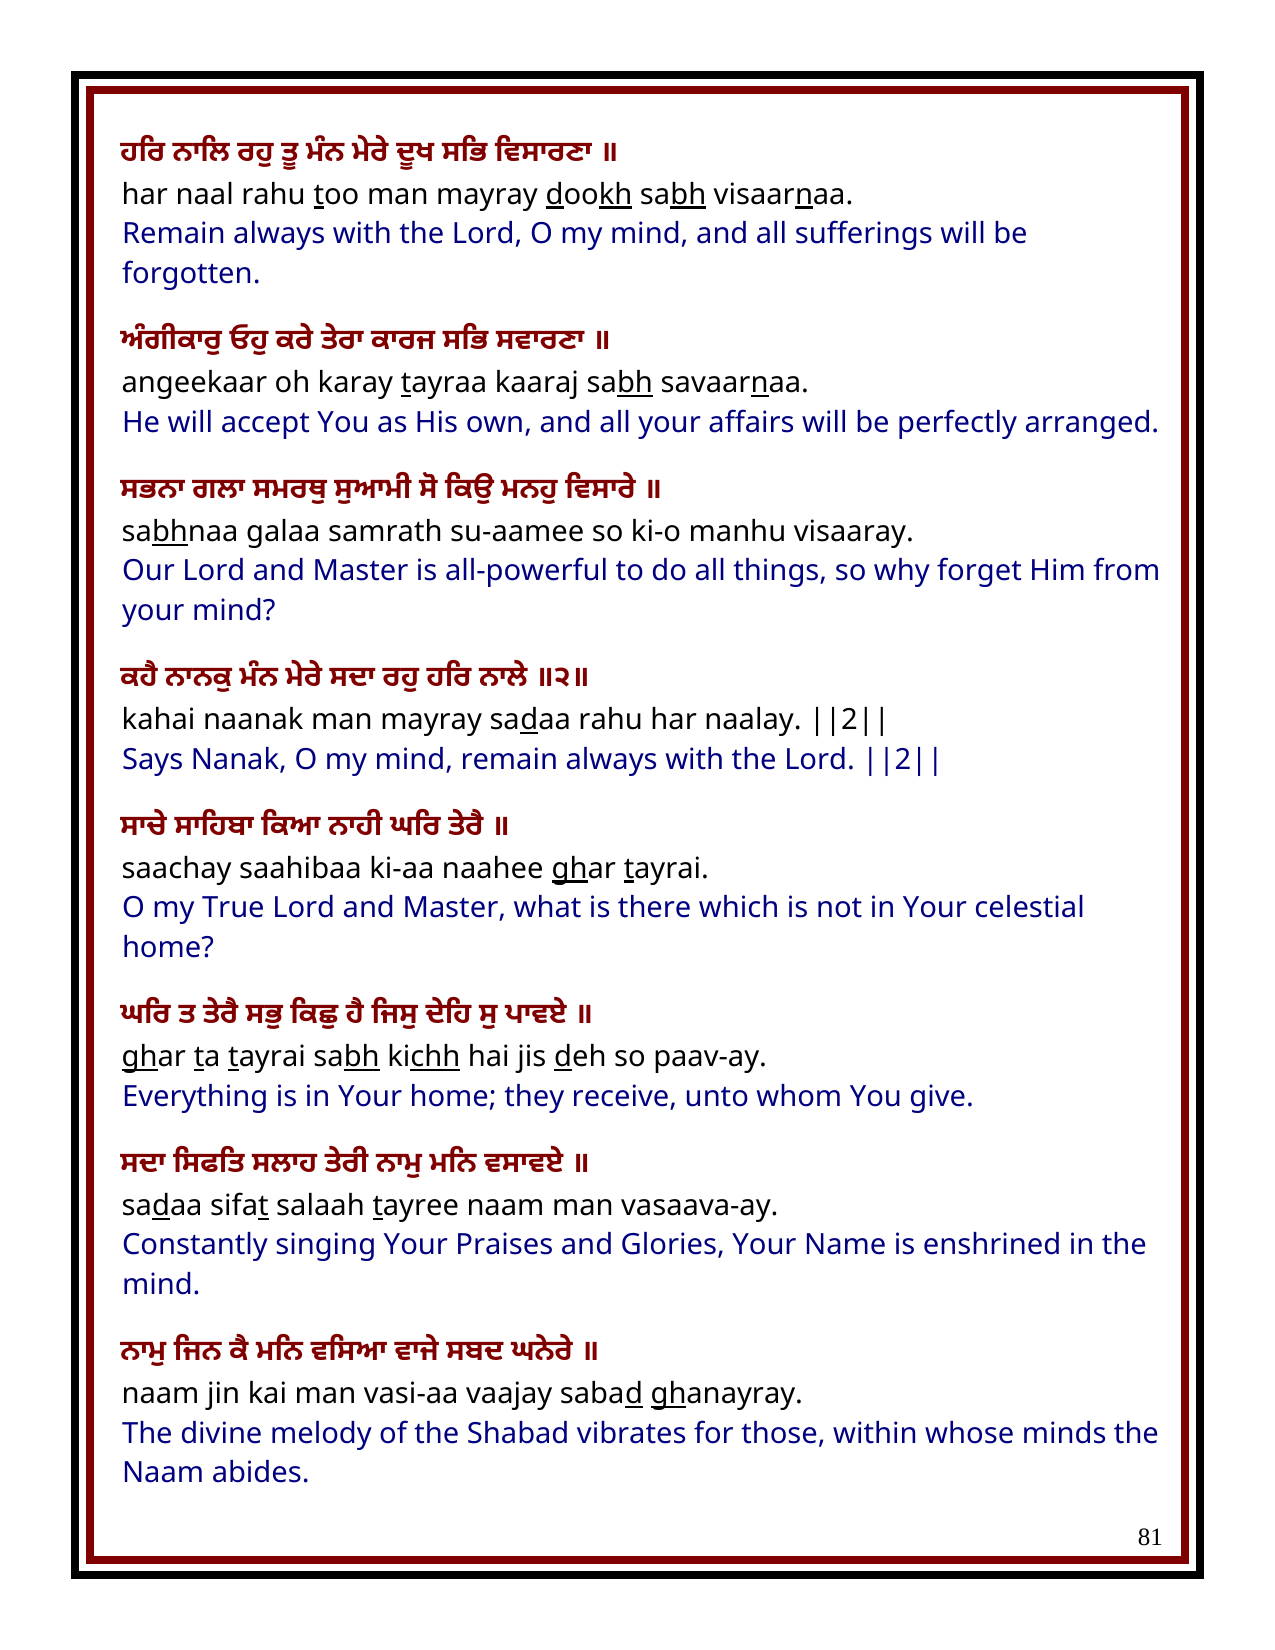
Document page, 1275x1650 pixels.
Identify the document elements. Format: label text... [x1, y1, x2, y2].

text O my True Lord and Master, what is there which is not in Your celestial home? [122, 887, 1162, 966]
text ਸਭਨਾ ਗਲਾ ਸਮਰਥੁ ਸੁਆਮੀ ਸੋ ਕਿਉ ਮਨਹੁ ਵਿਸਾਰੇ ॥ [112, 472, 1162, 510]
text ghar ta tayrai sabh kichh hai jis deh so paav-ay. [121, 1035, 1162, 1075]
text ਸਾਚੇ ਸਾਹਿਬਾ ਕਿਆ ਨਾਹੀ ਘਰਿ ਤੇਰੈ ॥ [112, 809, 1162, 847]
text ਨਾਮੁ ਜਿਨ ਕੈ ਮਨਿ ਵਸਿਆ ਵਾਜੇ ਸਬਦ ਘਨੇਰੇ ॥ [112, 1334, 1162, 1372]
text naam jin kai man vasi-aa vaajay sabad ghanayray. [121, 1372, 1162, 1412]
text angeekaar oh karay tayraa kaaraj sabh savaarnaa. [121, 361, 1162, 401]
text Says Nanak, O my mind, remain always with the Lord. ||2|| [122, 738, 1162, 778]
text Our Lord and Master is all-powerful to do all things, so why forget Him from your mind? [122, 550, 1162, 629]
text saachay saahibaa ki-aa naahee ghar tayrai. [121, 847, 1162, 887]
text ਅੰਗੀਕਾਰੁ ਓਹੁ ਕਰੇ ਤੇਰਾ ਕਾਰਜ ਸਭਿ ਸਵਾਰਣਾ ॥ [112, 323, 1162, 361]
text Everything is in Your home; they receive, unto whom You give. [122, 1075, 1162, 1115]
text sabhnaa galaa samrath su-aamee so ki-o manhu visaaray. [121, 510, 1162, 550]
text ਸਦਾ ਸਿਫਤਿ ਸਲਾਹ ਤੇਰੀ ਨਾਮੁ ਮਨਿ ਵਸਾਵਏ ॥ [112, 1146, 1162, 1184]
text He will accept You as His own, and all your affairs will be perfectly arranged. [122, 401, 1162, 441]
text ਕਹੈ ਨਾਨਕੁ ਮੰਨ ਮੇਰੇ ਸਦਾ ਰਹੁ ਹਰਿ ਨਾਲੇ ॥੨॥ [112, 660, 1162, 698]
text kahai naanak man mayray sadaa rahu har naalay. ||2|| [121, 698, 1162, 738]
text har naal rahu too man mayray dookh sabh visaarnaa. [121, 173, 1162, 213]
text ਘਰਿ ਤ ਤੇਰੈ ਸਭੁ ਕਿਛੁ ਹੈ ਜਿਸੁ ਦੇਹਿ ਸੁ ਪਾਵਏ ॥ [112, 997, 1162, 1035]
text sadaa sifat salaah tayree naam man vasaava-ay. [121, 1184, 1162, 1224]
text Constantly singing Your Praises and Glories, Your Name is enshrined in the mind. [122, 1224, 1162, 1303]
text The divine melody of the Shabad vibrates for those, within whose minds the Naam abides. [122, 1412, 1162, 1491]
text ਹਰਿ ਨਾਲਿ ਰਹੁ ਤੂ ਮੰਨ ਮੇਰੇ ਦੂਖ ਸਭਿ ਵਿਸਾਰਣਾ ॥ [112, 135, 1162, 173]
text Remain always with the Lord, O my mind, and all sufferings will be forgotten. [122, 213, 1162, 292]
